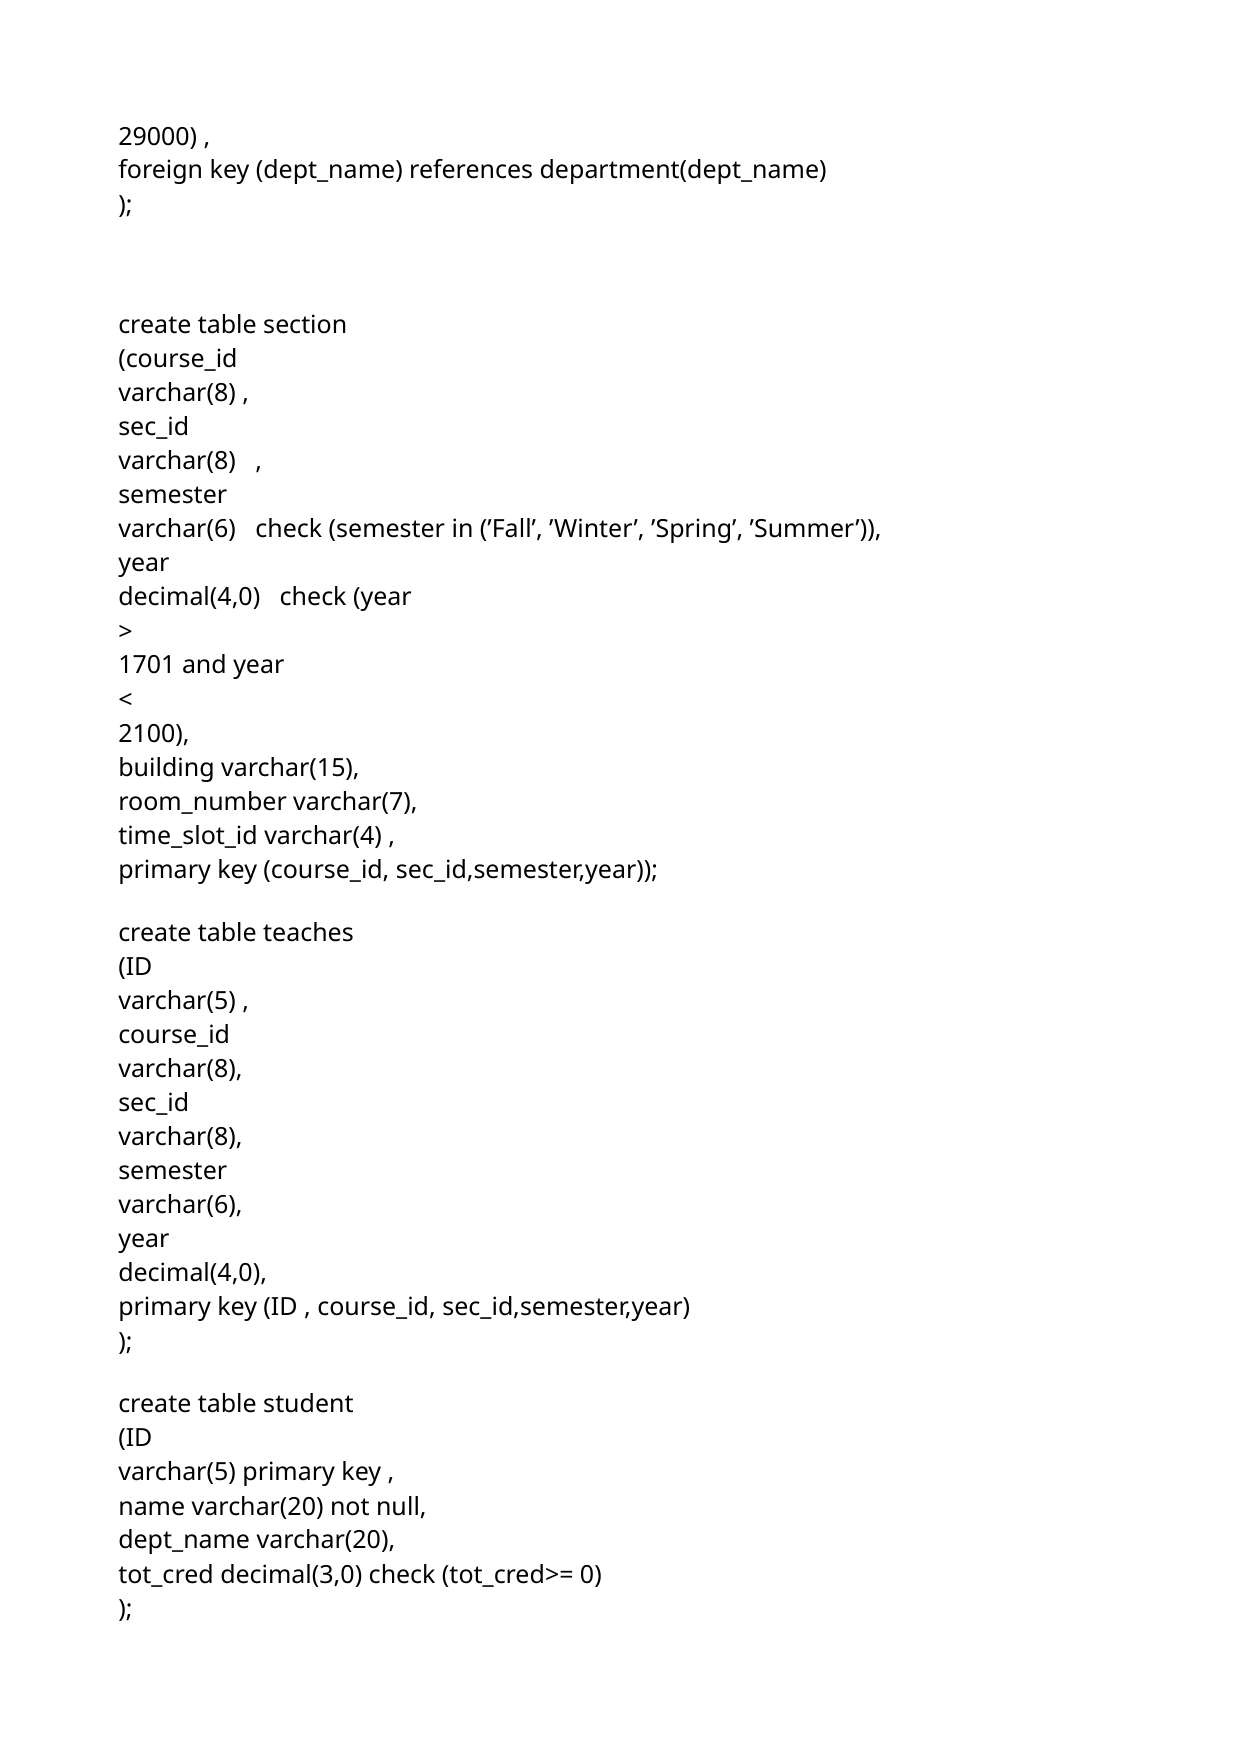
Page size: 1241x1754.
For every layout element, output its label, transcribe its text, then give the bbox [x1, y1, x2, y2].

text (course_id [118, 341, 1122, 375]
text decimal(4,0) check (year [118, 579, 1122, 613]
text primary key (course_id, sec_id,semester,year)); [118, 852, 1122, 886]
text 29000) , [118, 118, 1122, 152]
text (ID [118, 1420, 1122, 1454]
text ); [118, 1590, 1122, 1624]
text > [118, 613, 1122, 647]
text sec_id [118, 1085, 1122, 1119]
text create table teaches [118, 914, 1122, 948]
text ); [118, 186, 1122, 220]
text varchar(5) primary key , [118, 1454, 1122, 1488]
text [118, 152, 1122, 186]
text semester [118, 1153, 1122, 1187]
text 1701 and year [118, 647, 1122, 681]
text varchar(8) , [118, 375, 1122, 409]
text create table section [118, 307, 1122, 341]
text (ID [118, 948, 1122, 982]
text varchar(6), [118, 1187, 1122, 1221]
text year [118, 1221, 1122, 1255]
text varchar(5) , [118, 982, 1122, 1017]
text dept_name varchar(20), [118, 1522, 1122, 1556]
text < [118, 681, 1122, 715]
text sec_id [118, 409, 1122, 443]
text varchar(8), [118, 1119, 1122, 1153]
text year [118, 545, 1122, 579]
text decimal(4,0), [118, 1255, 1122, 1289]
text semester [118, 477, 1122, 511]
text name varchar(20) not null, [118, 1488, 1122, 1522]
text 2100), [118, 715, 1122, 749]
text room_number varchar(7), [118, 783, 1122, 817]
text building varchar(15), [118, 749, 1122, 783]
text time_slot_id varchar(4) , [118, 817, 1122, 852]
text varchar(6) check (semester in (’Fall’, ’Winter’, ’Spring’, ’Summer’)), [118, 511, 1122, 545]
text course_id [118, 1017, 1122, 1051]
text create table student [118, 1386, 1122, 1420]
text ); [118, 1323, 1122, 1357]
text primary key (ID , course_id, sec_id,semester,year) [118, 1289, 1122, 1323]
text varchar(8), [118, 1051, 1122, 1085]
text varchar(8) , [118, 443, 1122, 477]
text tot_cred decimal(3,0) check (tot_cred>= 0) [118, 1556, 1122, 1590]
